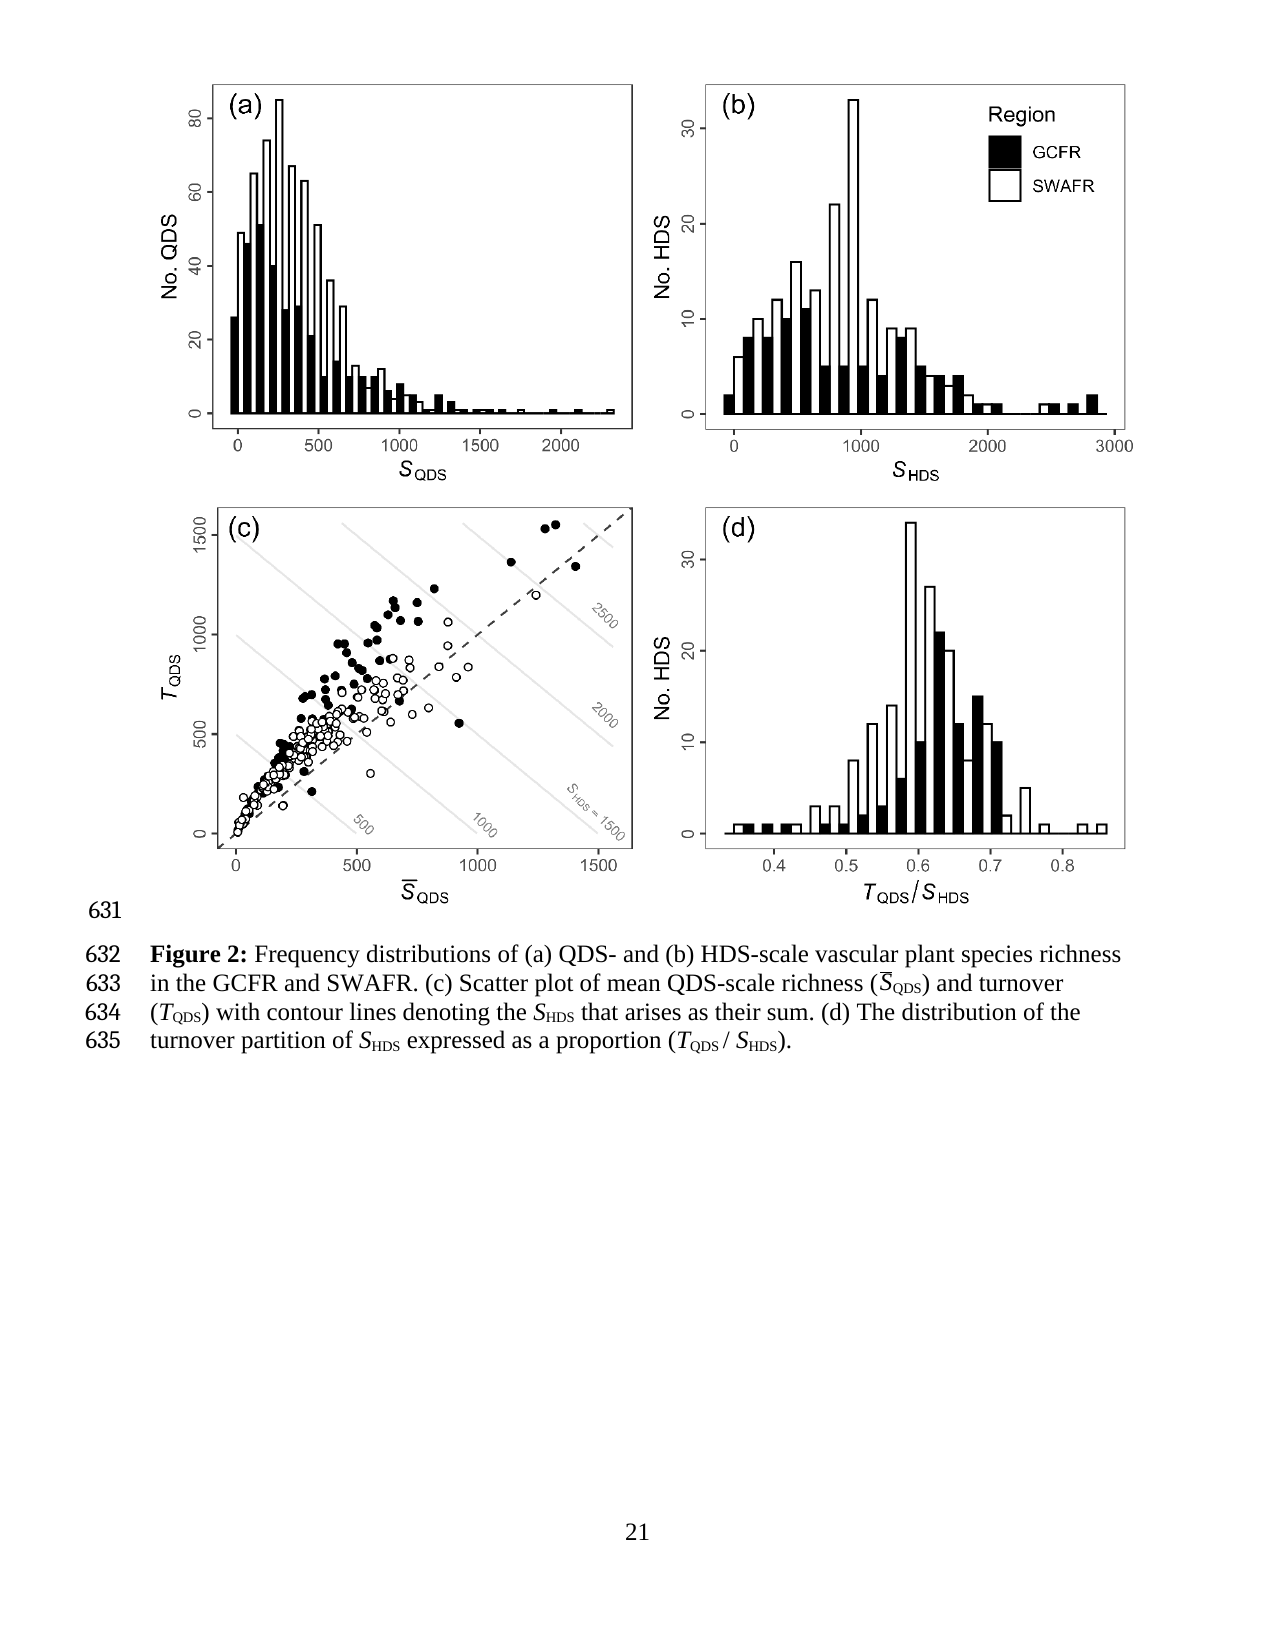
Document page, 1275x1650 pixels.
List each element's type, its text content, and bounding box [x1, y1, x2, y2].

text Figure 2: Frequency distributions of (a) QDS- and (b) HDS-scale vascular plant species richness in the GCFR and SWAFR. (c) Scatter plot of mean QDS-scale richness (QDS) and turnover (TQDS) with contour lines denoting the SHDS that arises as their sum. (d) The distribution of the turnover partition of SHDS expressed as a proportion (TQDS / SHDS). [150, 939, 1125, 1054]
picture [150, 73, 1136, 919]
